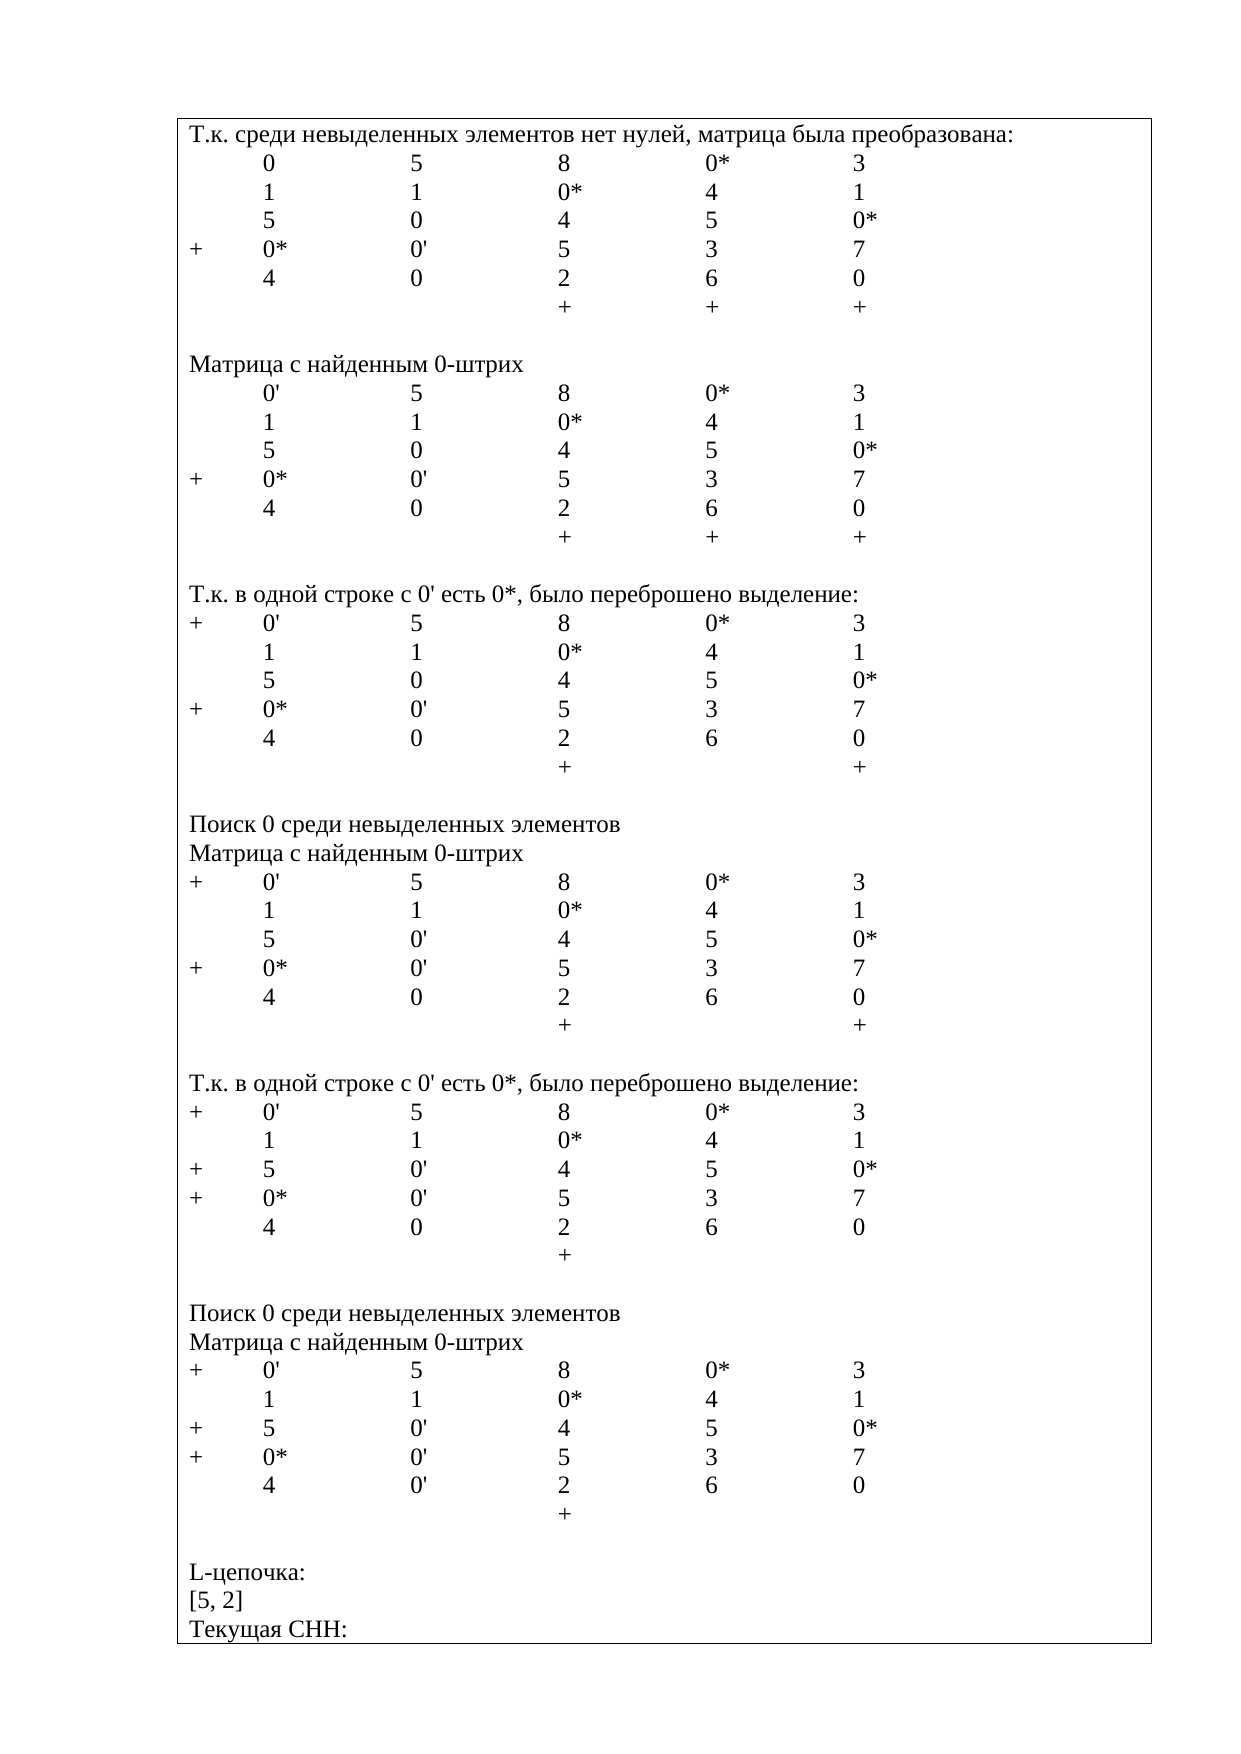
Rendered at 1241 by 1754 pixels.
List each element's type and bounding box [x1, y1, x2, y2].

table_header [178, 119, 1151, 1643]
